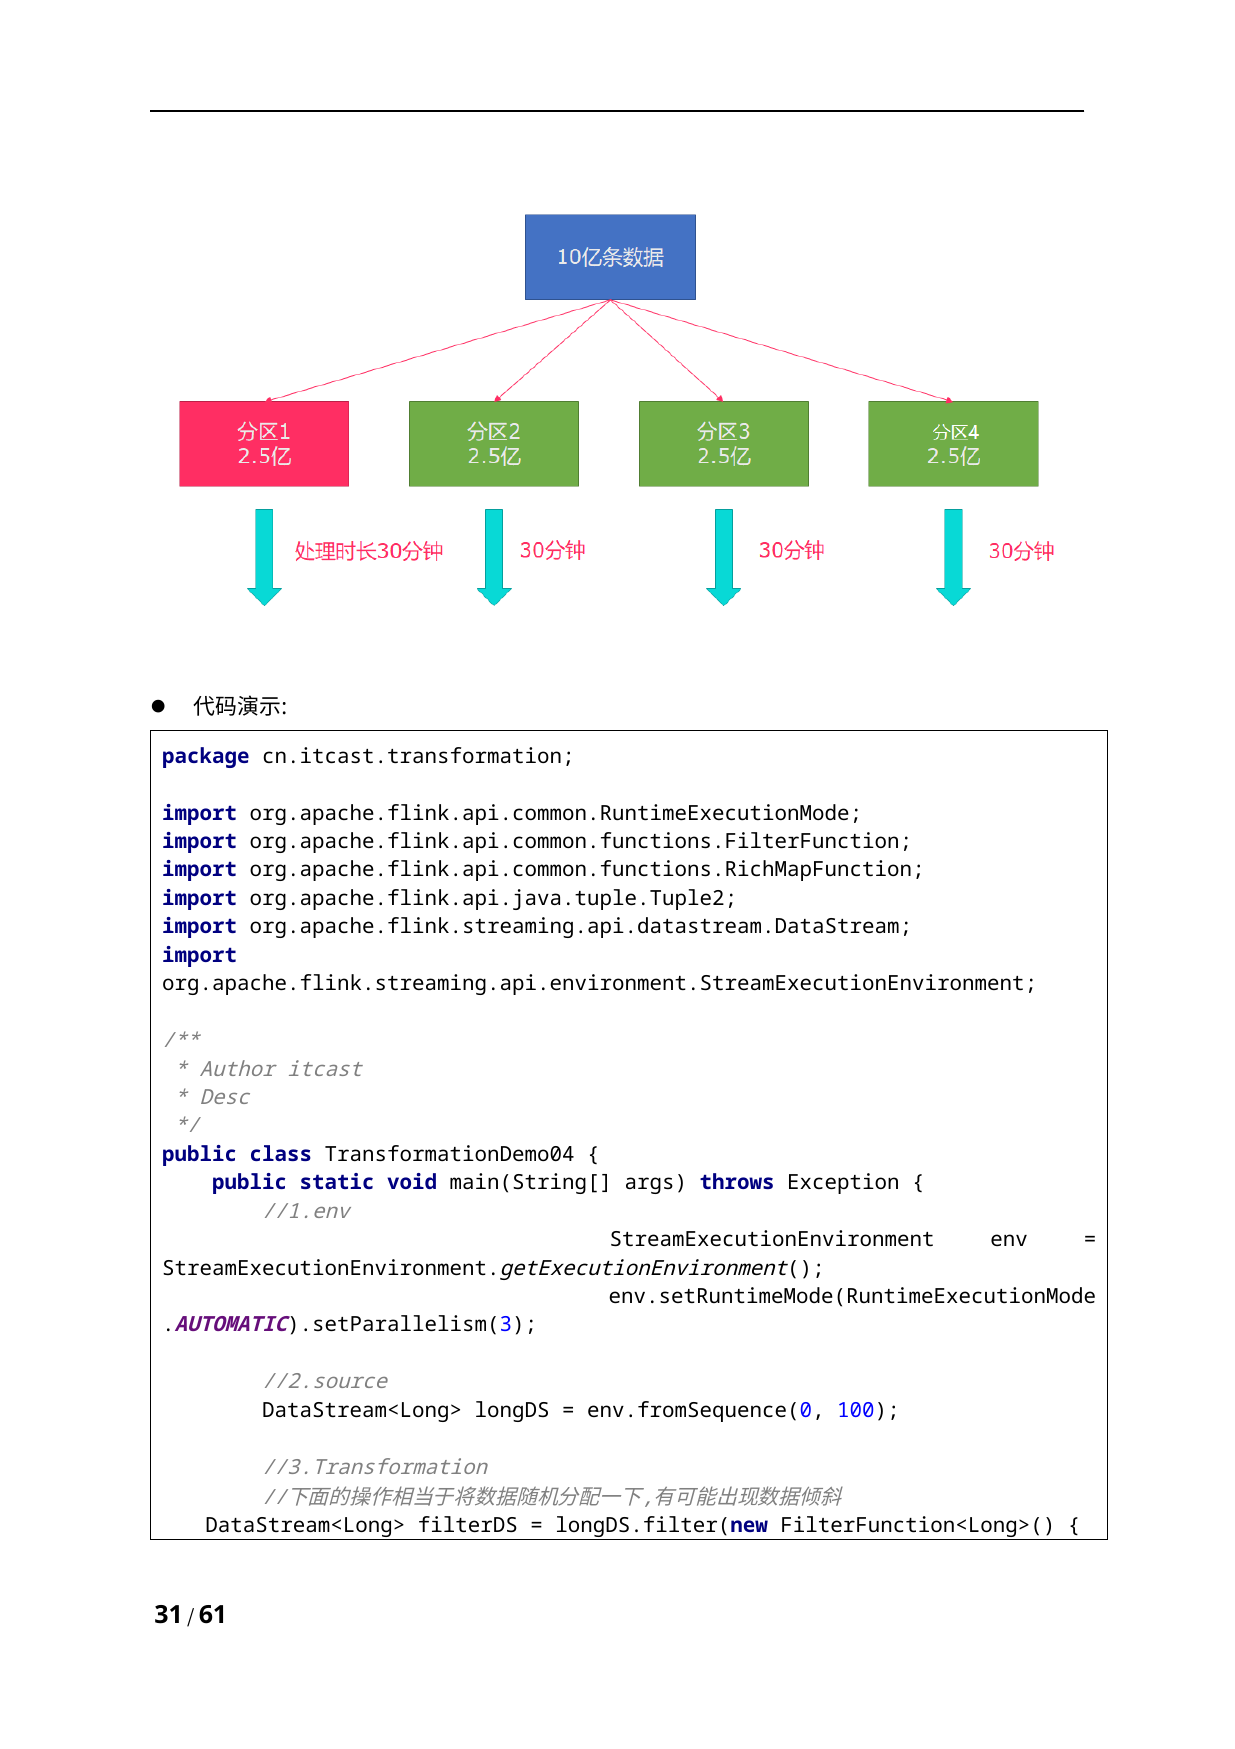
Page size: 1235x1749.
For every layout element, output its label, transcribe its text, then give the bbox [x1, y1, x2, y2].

list 代码演示: [150, 689, 1084, 720]
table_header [151, 731, 1107, 1539]
picture [150, 191, 1085, 640]
